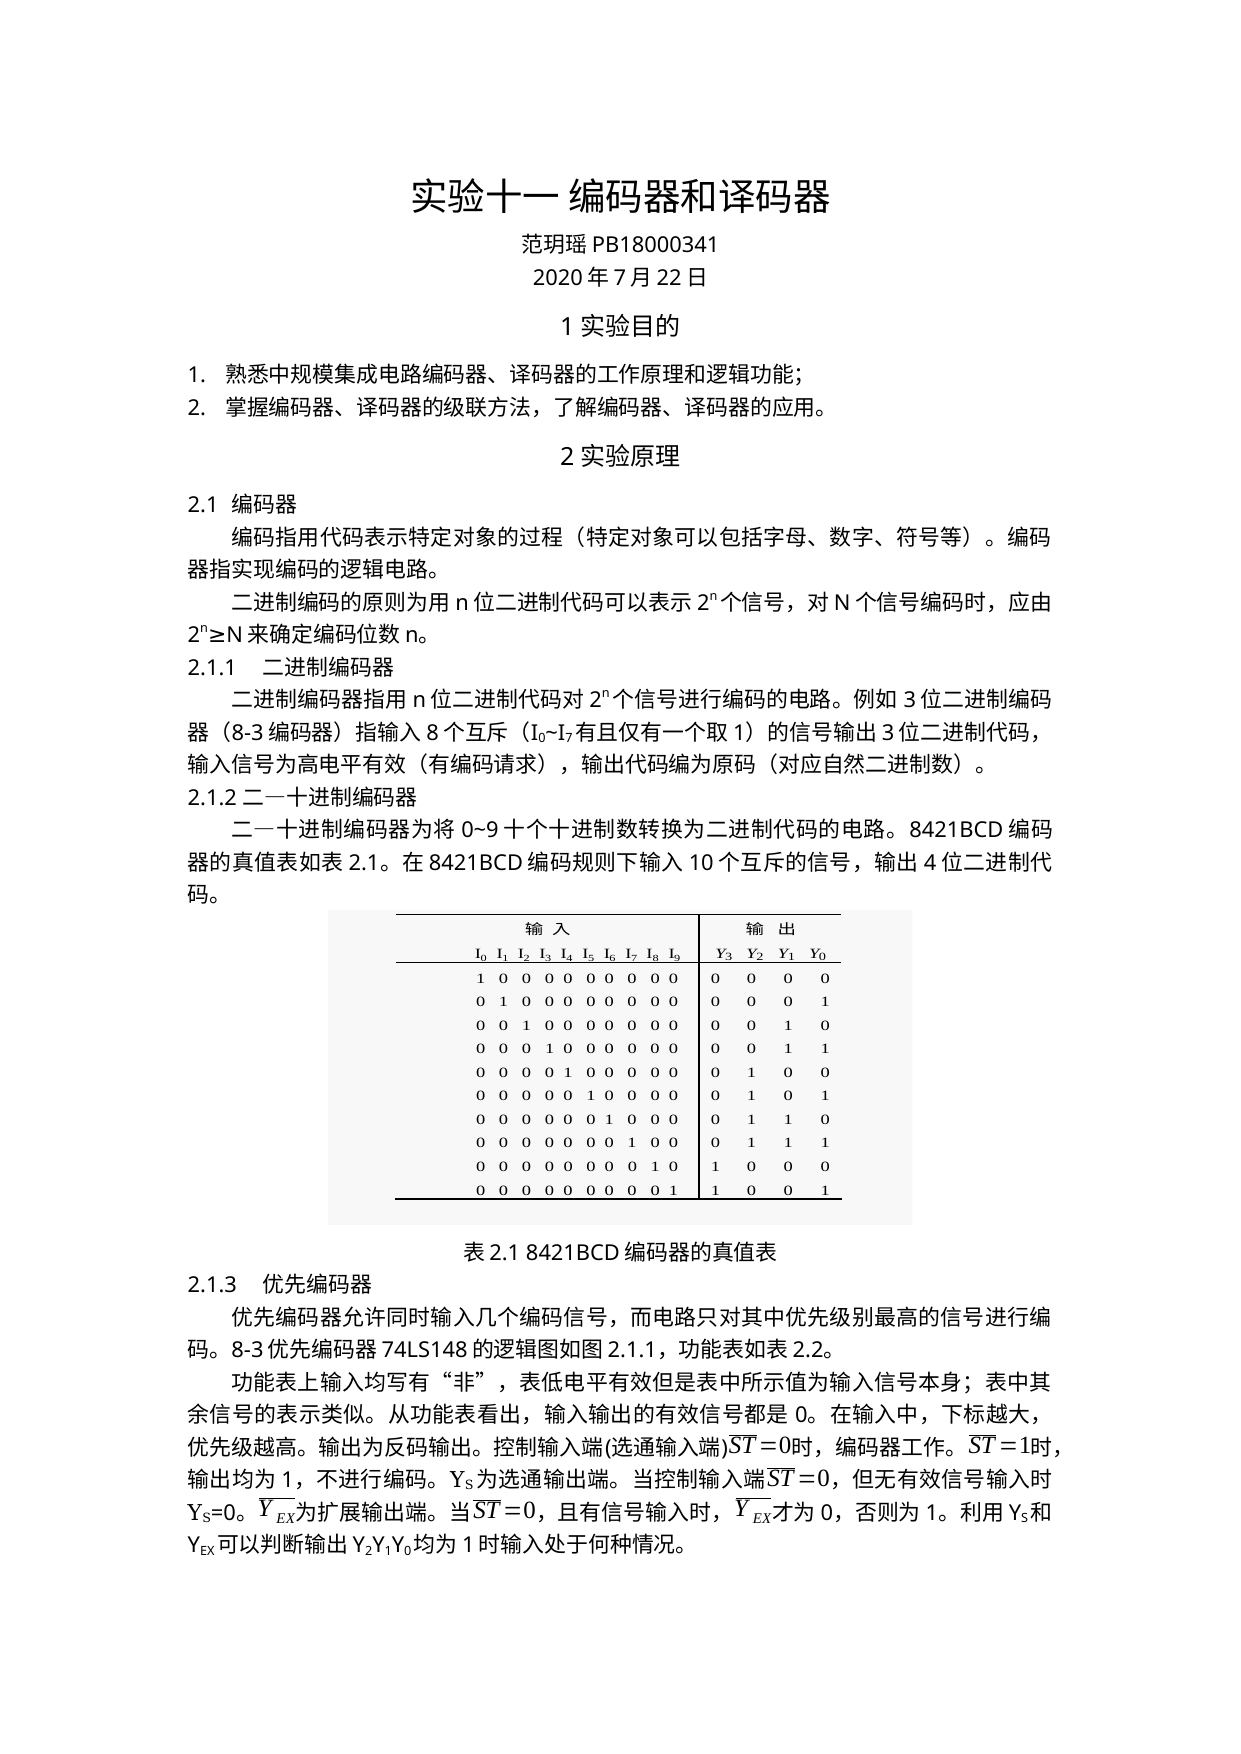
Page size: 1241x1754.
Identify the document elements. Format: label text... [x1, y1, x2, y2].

text 实验十一 编码器和译码器 [187, 162, 1053, 227]
text 二进制编码的原则为用n位二进制代码可以表示2n个信号，对N个信号编码时，应由2n≥N来确定编码位数n。 [187, 584, 1053, 649]
list 掌握编码器、译码器的级联方法，了解编码器、译码器的应用。 [187, 389, 1053, 422]
text 功能表上输入均写有“非”，表低电平有效但是表中所示值为输入信号本身；表中其余信号的表示类似。从功能表看出，输入输出的有效信号都是0。在输入中，下标越大，优先级越高。输出为反码输出。控制输入端(选通输入端)时，编码器工作。时，输出均为1，不进行编码。YS为选通输出端。当控制输入端，但无有效信号输入时，YS=0。为扩展输出端。当，且有信号输入时，才为0，否则为1。利用YS和YEX可以判断输出Y2Y1Y0均为1时输入处于何种情况。 [187, 1364, 1053, 1559]
text 编码指用代码表示特定对象的过程（特定对象可以包括字母、数字、符号等）。编码器指实现编码的逻辑电路。 [187, 519, 1053, 584]
text 范玥瑶 PB18000341 [187, 227, 1053, 259]
list 熟悉中规模集成电路编码器、译码器的工作原理和逻辑功能； [187, 357, 1053, 389]
text 2 实验原理 [187, 422, 1053, 487]
list 优先编码器 [187, 1267, 1053, 1299]
text 2020年7月22日 [187, 259, 1053, 292]
text 表2.1 8421BCD编码器的真值表 [187, 1234, 1053, 1267]
text 二—十进制编码器为将0~9十个十进制数转换为二进制代码的电路。8421BCD编码器的真值表如表2.1。在8421BCD编码规则下输入10个互斥的信号，输出4位二进制代码。 [187, 812, 1053, 909]
text 1 实验目的 [187, 292, 1053, 357]
text 优先编码器允许同时输入几个编码信号，而电路只对其中优先级别最高的信号进行编码。8-3优先编码器74LS148的逻辑图如图2.1.1，功能表如表2.2。 [187, 1299, 1053, 1364]
text 二进制编码器指用n位二进制代码对2n个信号进行编码的电路。例如3位二进制编码器（8-3编码器）指输入8个互斥（I0~I7有且仅有一个取1）的信号输出3位二进制代码，输入信号为高电平有效（有编码请求），输出代码编为原码（对应自然二进制数）。 [187, 682, 1053, 779]
list 编码器 [187, 487, 1053, 519]
text 2.1.2 二—十进制编码器 [187, 779, 1053, 812]
list 二进制编码器 [187, 649, 1053, 682]
